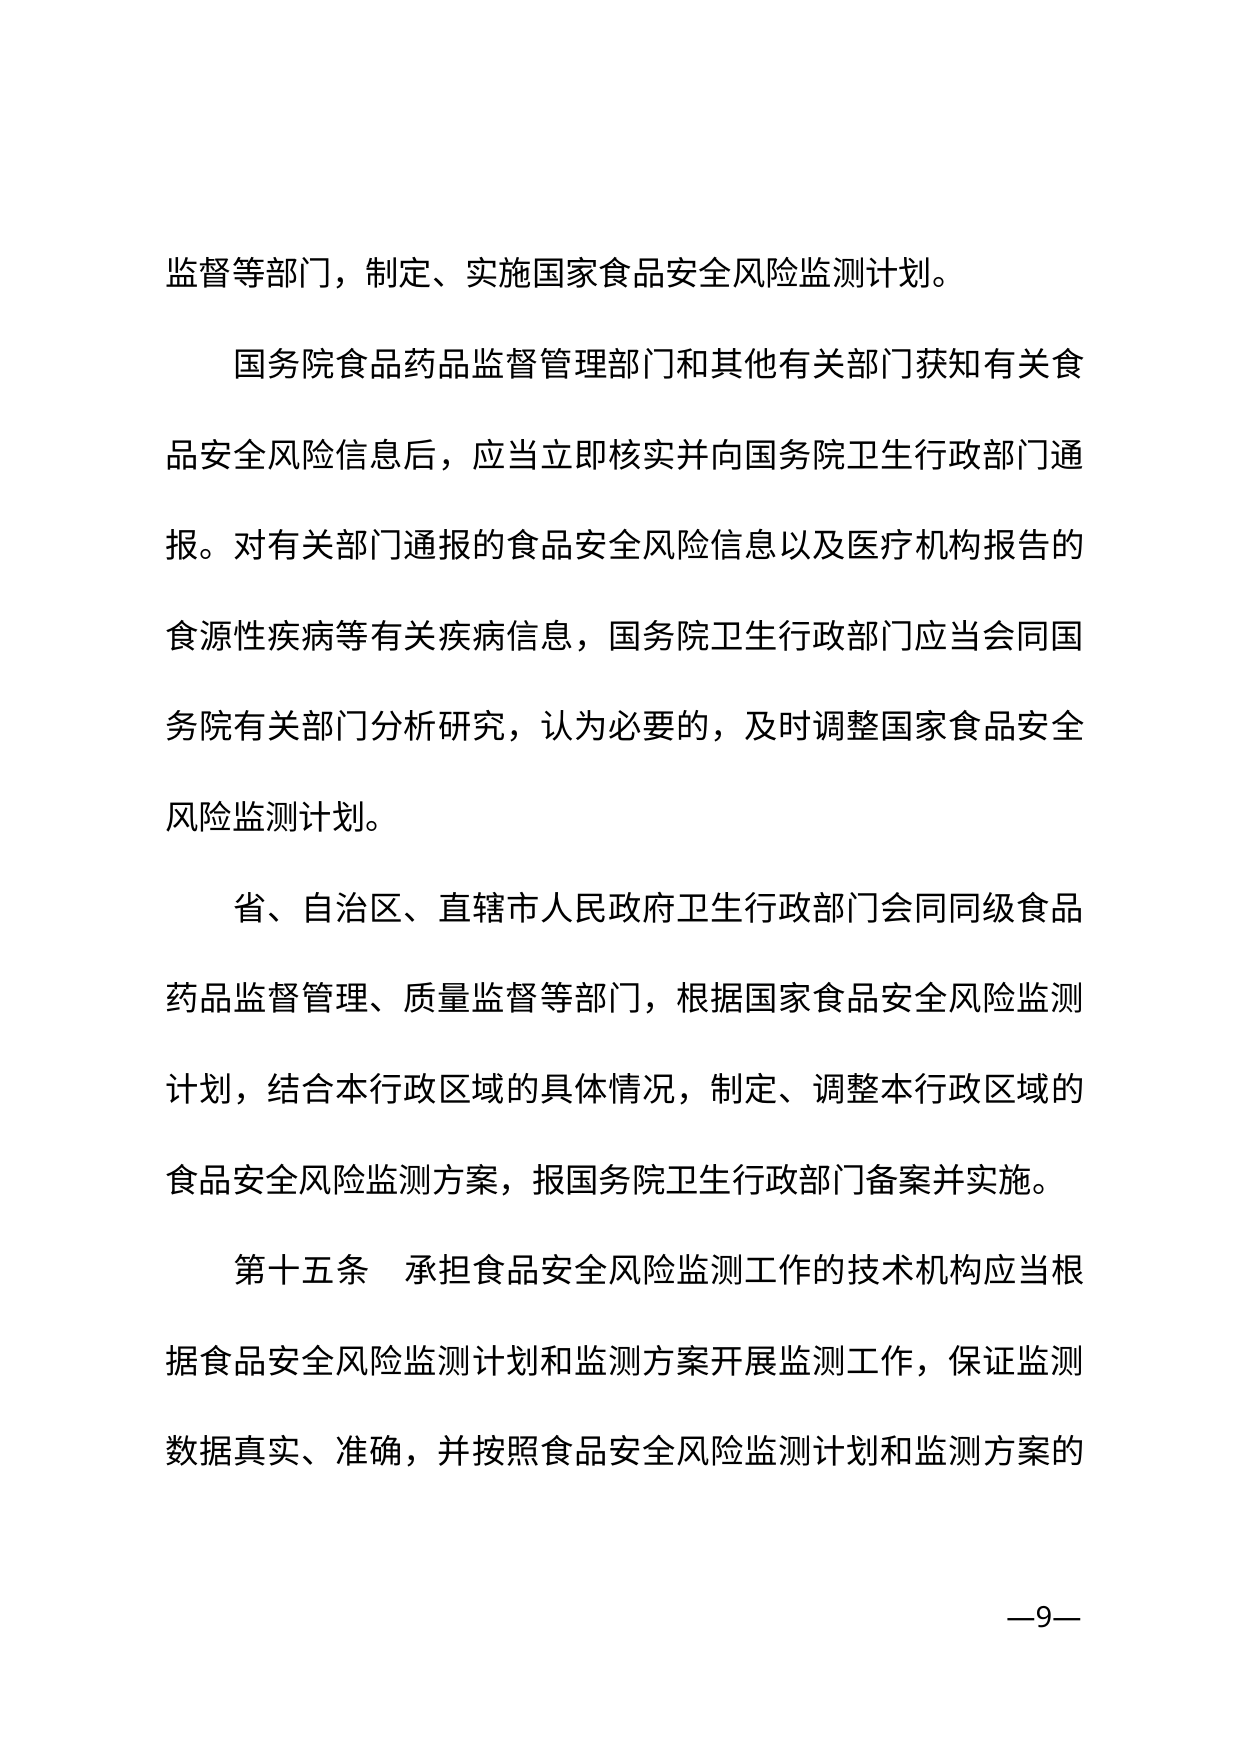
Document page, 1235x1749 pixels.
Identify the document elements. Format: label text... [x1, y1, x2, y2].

text 国务院食品药品监督管理部门和其他有关部门获知有关食品安全风险信息后，应当立即核实并向国务院卫生行政部门通报。对有关部门通报的食品安全风险信息以及医疗机构报告的食源性疾病等有关疾病信息，国务院卫生行政部门应当会同国务院有关部门分析研究，认为必要的，及时调整国家食品安全风险监测计划。 [165, 317, 1087, 860]
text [165, 226, 1087, 317]
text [165, 1223, 1087, 1495]
text 省、自治区、直辖市人民政府卫生行政部门会同同级食品药品监督管理、质量监督等部门，根据国家食品安全风险监测计划，结合本行政区域的具体情况，制定、调整本行政区域的食品安全风险监测方案，报国务院卫生行政部门备案并实施。 [165, 860, 1087, 1223]
